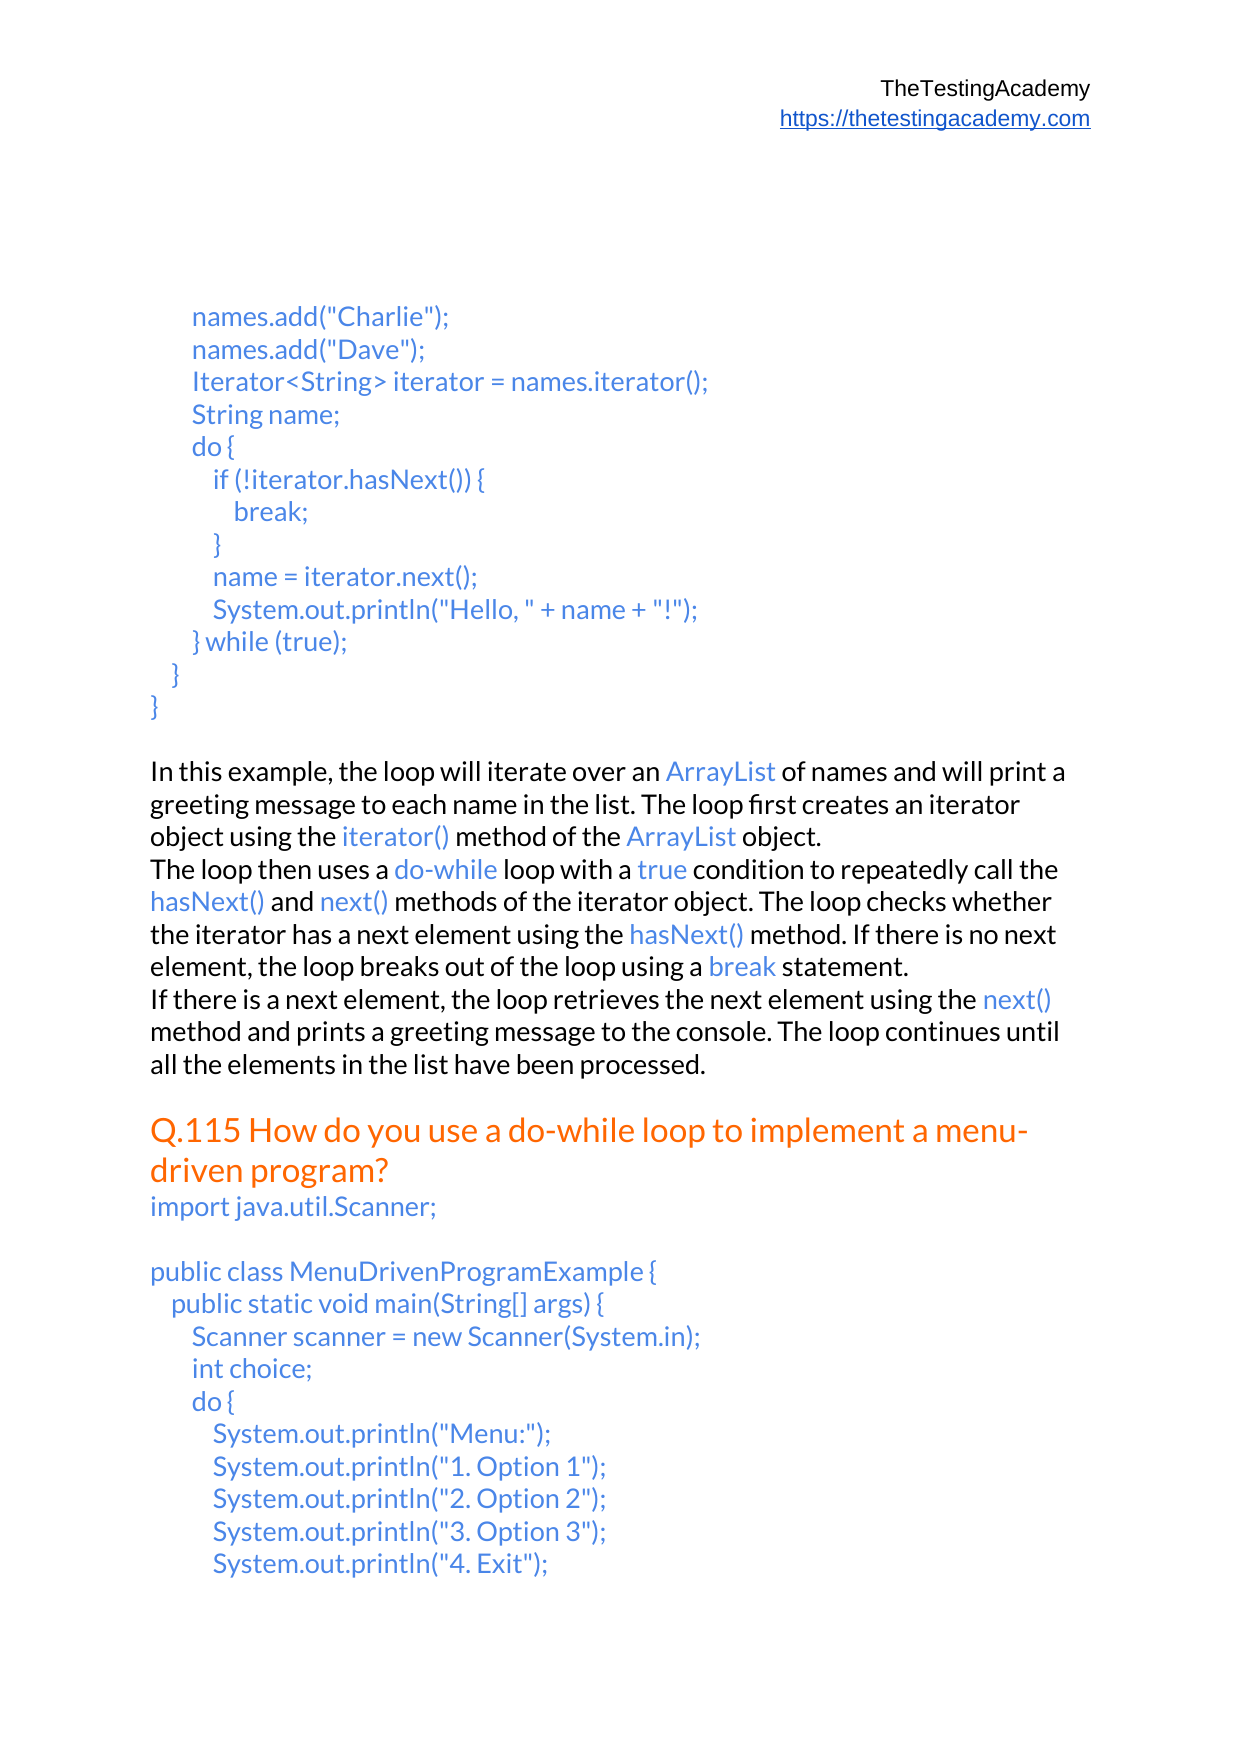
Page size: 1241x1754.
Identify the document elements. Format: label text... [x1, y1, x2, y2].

text name = iterator.next(); [150, 560, 1090, 592]
text System.out.println("Hello, " + name + "!"); [150, 592, 1090, 625]
text import java.util.Scanner; [150, 1189, 1090, 1222]
text do { [150, 1384, 1090, 1417]
text if (!iterator.hasNext()) { [150, 462, 1090, 495]
text System.out.println("2. Option 2"); [150, 1482, 1090, 1514]
text The loop then uses a do-while loop with a true condition to repeatedly call the hasNext() and next() methods of the iterator object. The loop checks whether the iterator has a next element using the hasNext() method. If there is no next element, the loop breaks out of the loop using a break statement. [150, 852, 1090, 982]
text int choice; [150, 1352, 1090, 1384]
text System.out.println("4. Exit"); [150, 1547, 1090, 1579]
text System.out.println("1. Option 1"); [150, 1449, 1090, 1482]
text } [150, 527, 1090, 560]
text System.out.println("3. Option 3"); [150, 1514, 1090, 1547]
text do { [150, 430, 1090, 462]
text Q.115 How do you use a do-while loop to implement a menu-driven program? [150, 1109, 1090, 1189]
text } [150, 657, 1090, 690]
text public static void main(String[] args) { [150, 1287, 1090, 1319]
text names.add("Charlie"); [150, 300, 1090, 332]
text } while (true); [150, 625, 1090, 657]
text } [150, 690, 1090, 722]
text public class MenuDrivenProgramExample { [150, 1254, 1090, 1287]
text System.out.println("Menu:"); [150, 1417, 1090, 1449]
text break; [150, 495, 1090, 527]
text Iterator<String> iterator = names.iterator(); [150, 365, 1090, 397]
text String name; [150, 397, 1090, 430]
text names.add("Dave"); [150, 332, 1090, 365]
text In this example, the loop will iterate over an ArrayList of names and will print a greeting message to each name in the list. The loop first creates an iterator object using the iterator() method of the ArrayList object. [150, 755, 1090, 852]
text If there is a next element, the loop retrieves the next element using the next() method and prints a greeting message to the console. The loop continues until all the elements in the list have been processed. [150, 982, 1090, 1080]
text Scanner scanner = new Scanner(System.in); [150, 1319, 1090, 1352]
